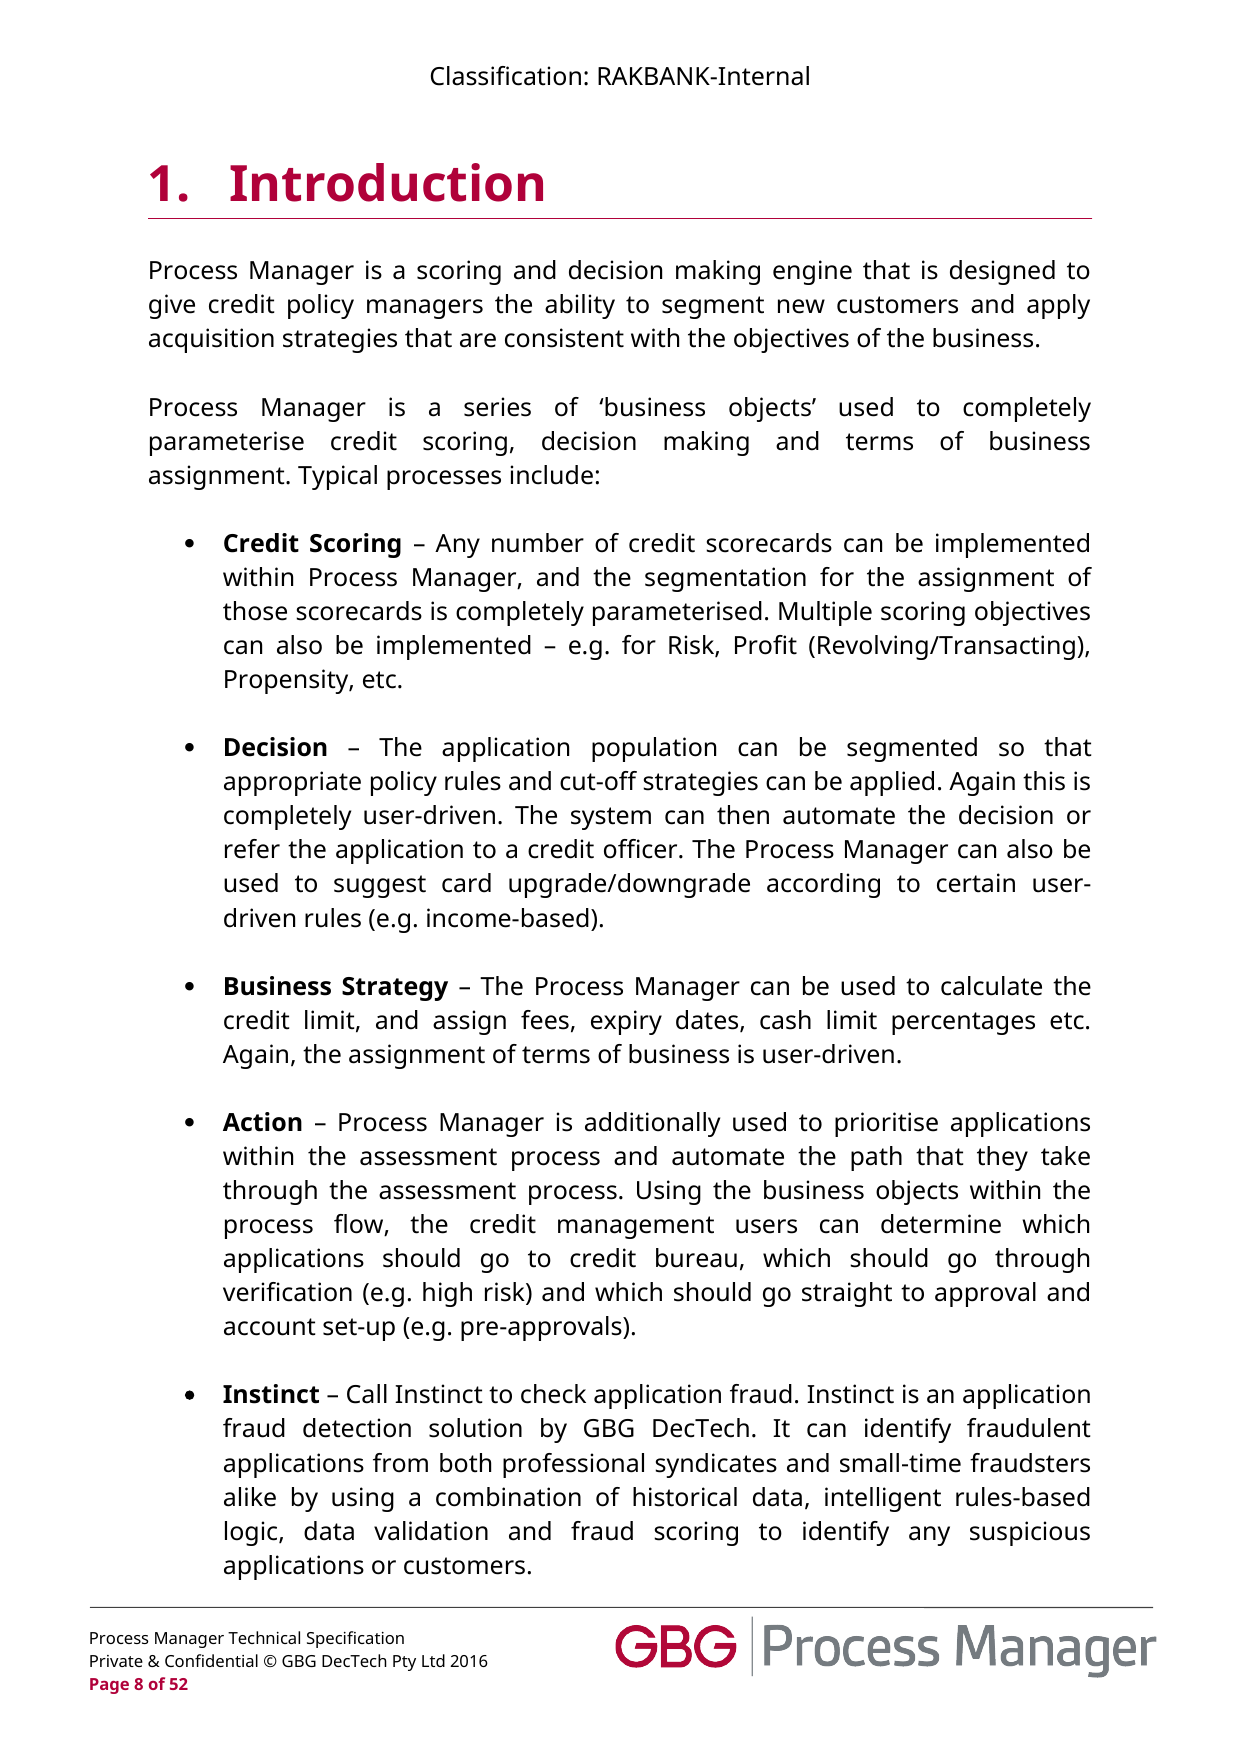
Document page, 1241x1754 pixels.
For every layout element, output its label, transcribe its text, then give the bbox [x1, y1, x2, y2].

text Process Manager is a scoring and decision making engine that is designed to give credit policy managers the ability to segment new customers and apply acquisition strategies that are consistent with the objectives of the business. [148, 253, 1092, 355]
list Business Strategy – The Process Manager can be used to calculate the credit limit, and assign fees, expiry dates, cash limit percentages etc. Again, the assignment of terms of business is user-driven. [185, 968, 1092, 1071]
list Decision – The application population can be segmented so that appropriate policy rules and cut-off strategies can be applied. Again this is completely user-driven. The system can then automate the decision or refer the application to a credit officer. The Process Manager can also be used to suggest card upgrade/downgrade according to certain user-driven rules (e.g. income-based). [185, 730, 1092, 934]
subtitle Introduction [148, 148, 1092, 218]
list Action – Process Manager is additionally used to prioritise applications within the assessment process and automate the path that they take through the assessment process. Using the business objects within the process flow, the credit management users can determine which applications should go to credit bureau, which should go through verification (e.g. high risk) and which should go straight to approval and account set-up (e.g. pre-approvals). [185, 1104, 1092, 1343]
text Process Manager is a series of ‘business objects’ used to completely parameterise credit scoring, decision making and terms of business assignment. Typical processes include: [148, 389, 1092, 491]
list Instinct – Call Instinct to check application fraud. Instinct is an application fraud detection solution by GBG DecTech. It can identify fraudulent applications from both professional syndicates and small-time fraudsters alike by using a combination of historical data, intelligent rules-based logic, data validation and fraud scoring to identify any suspicious applications or customers. [185, 1377, 1092, 1581]
list Credit Scoring – Any number of credit scorecards can be implemented within Process Manager, and the segmentation for the assignment of those scorecards is completely parameterised. Multiple scoring objectives can also be implemented – e.g. for Risk, Profit (Revolving/Transacting), Propensity, etc. [185, 526, 1092, 696]
picture [615, 1614, 1157, 1678]
